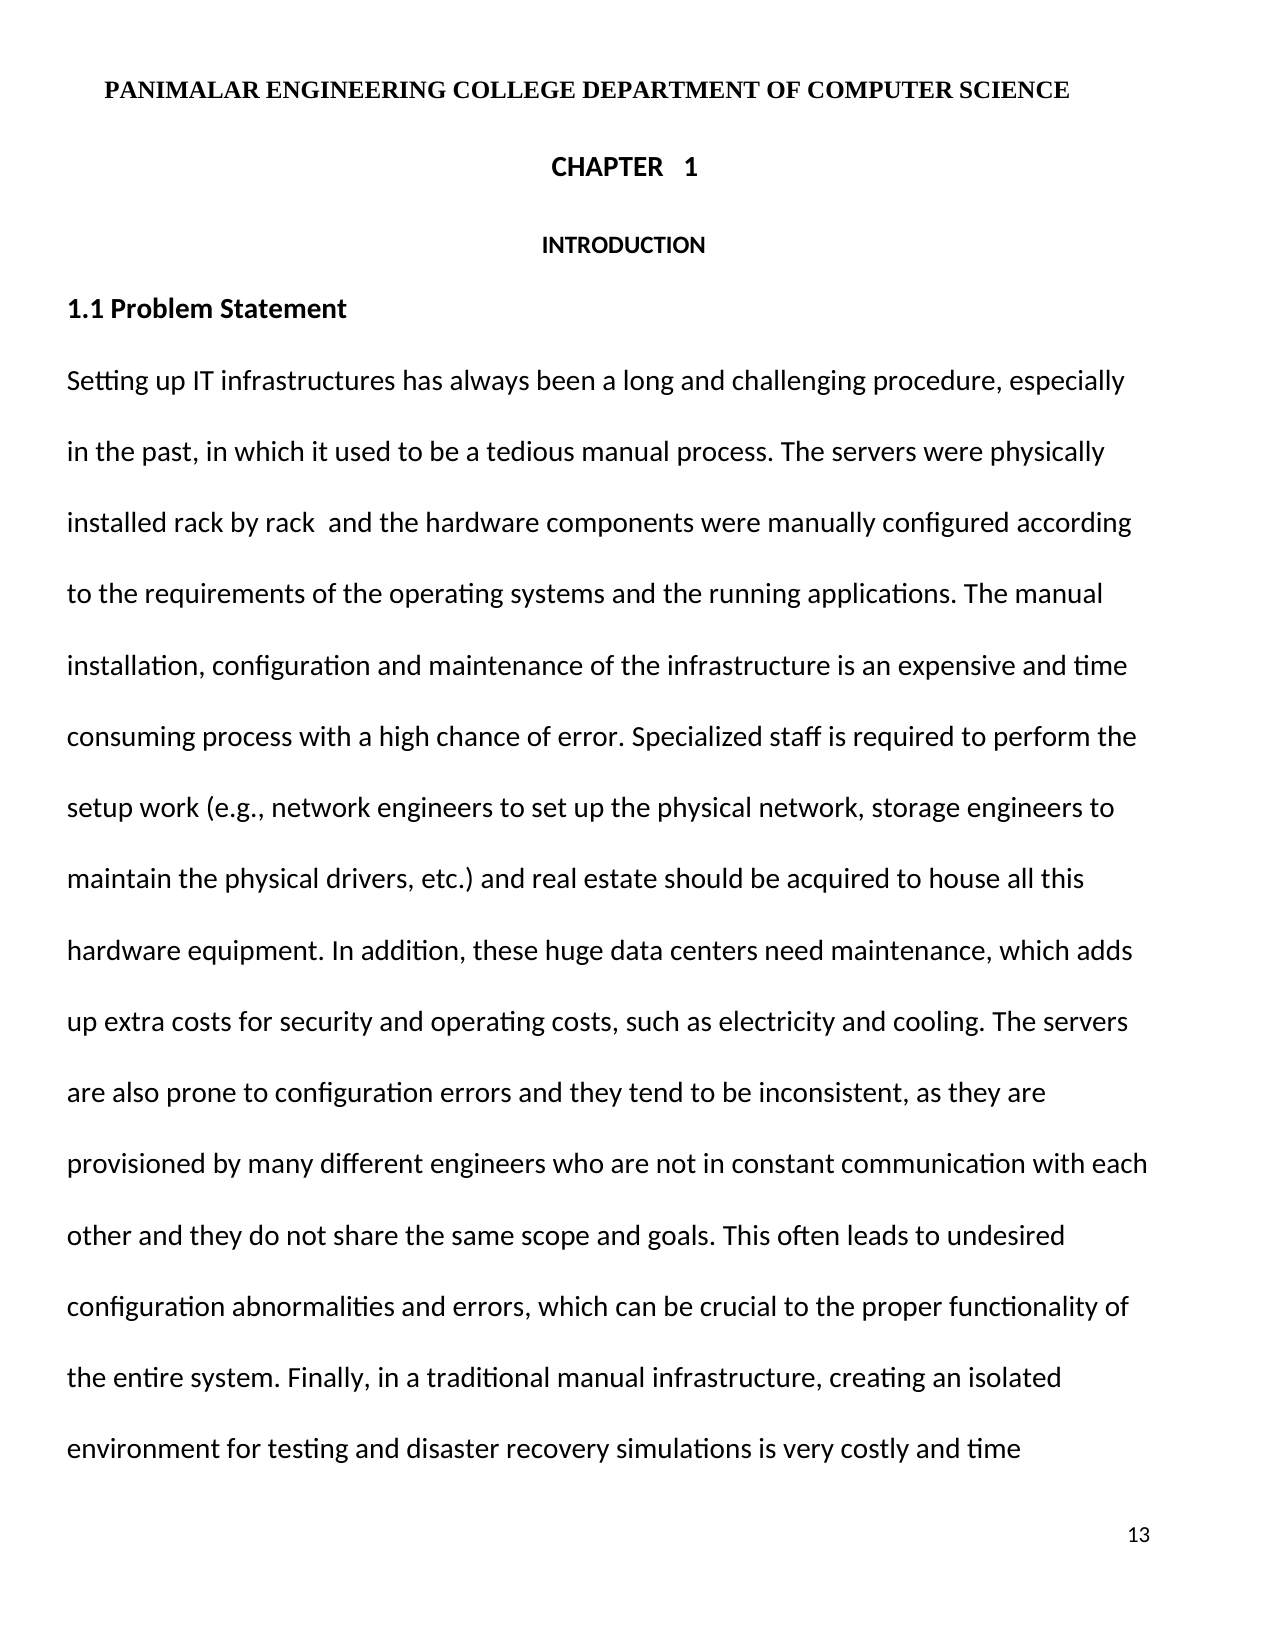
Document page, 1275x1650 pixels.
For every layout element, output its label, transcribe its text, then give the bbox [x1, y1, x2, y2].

text INTRODUCTION [67, 229, 1150, 260]
text CHAPTER 1 [67, 148, 1150, 183]
text 1.1 Problem Statement [67, 290, 1150, 326]
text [67, 362, 1150, 1466]
